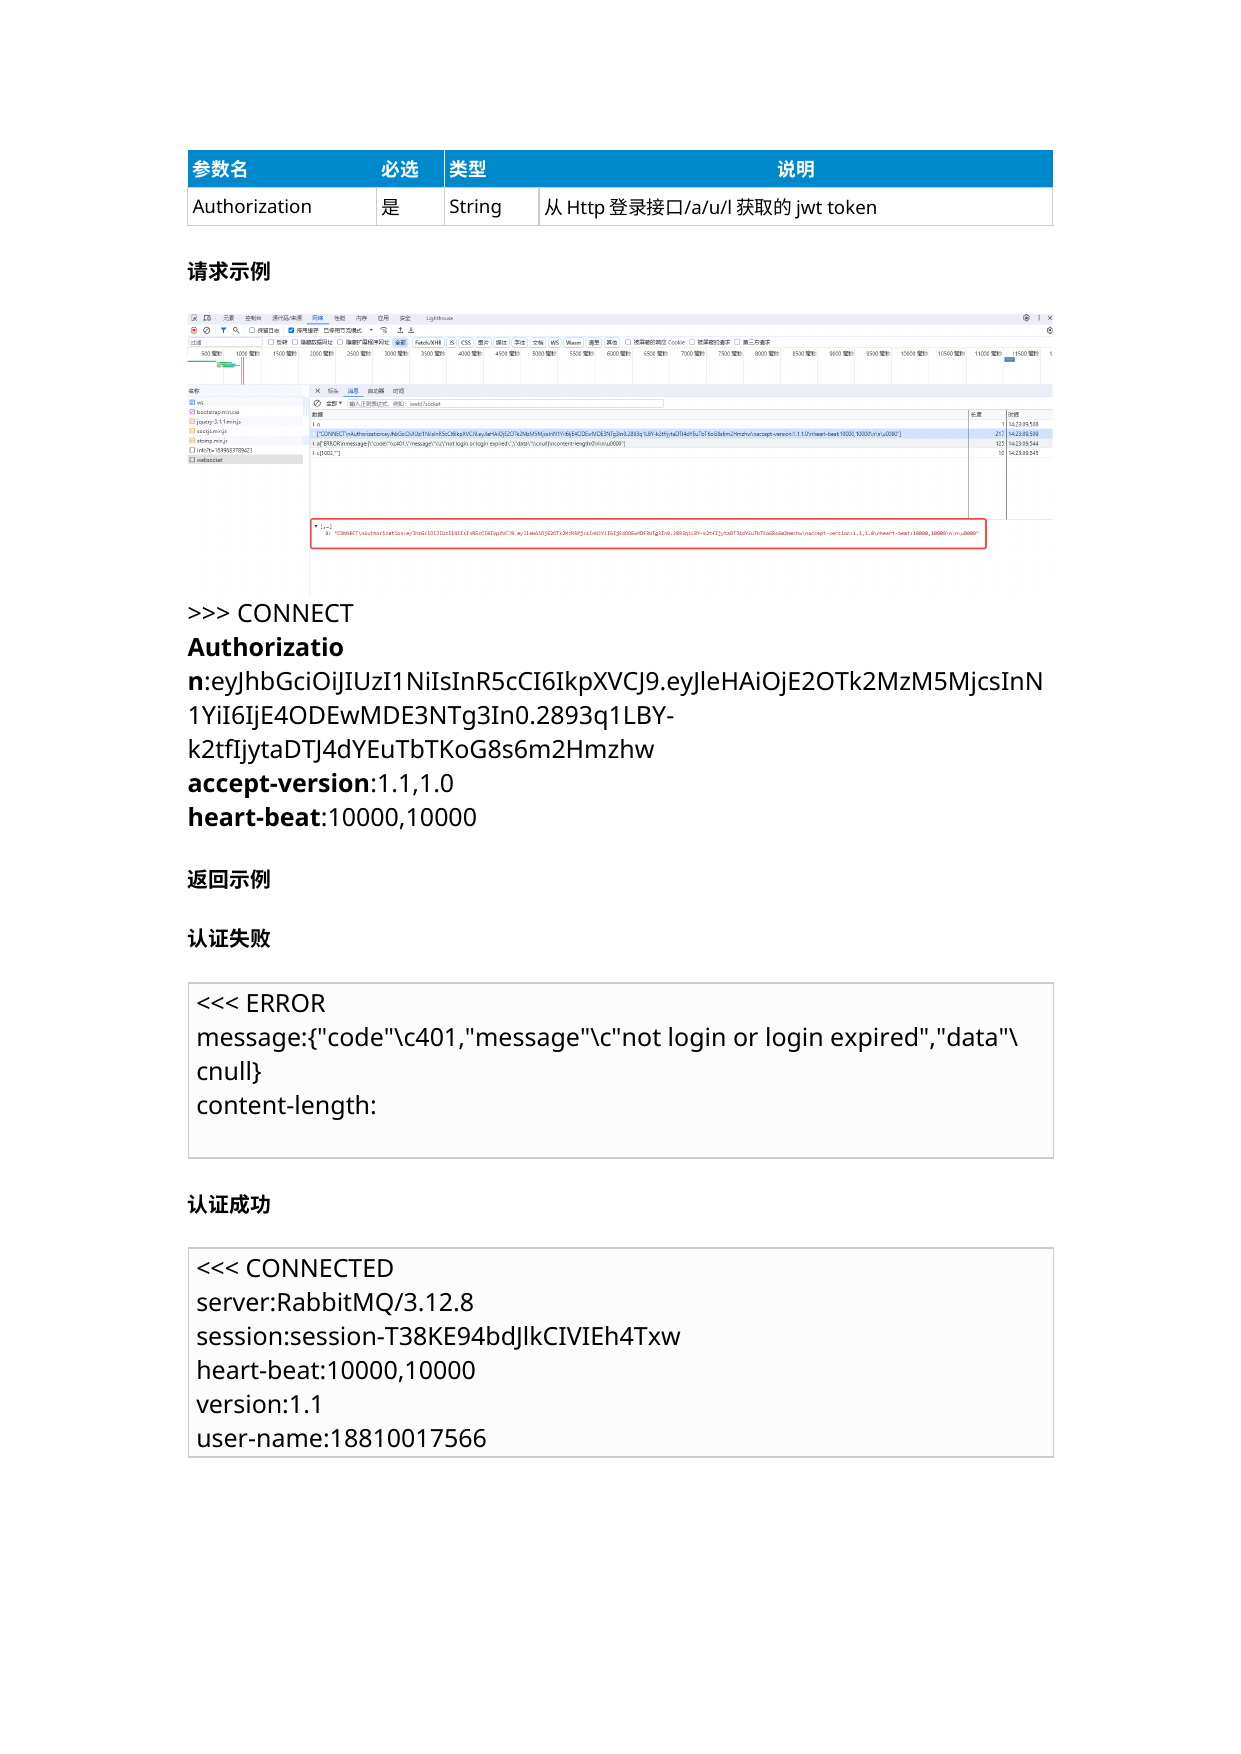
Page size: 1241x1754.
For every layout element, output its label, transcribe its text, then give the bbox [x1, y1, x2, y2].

table_cell 是 [377, 188, 444, 225]
table_cell String [445, 188, 538, 225]
subtitle 认证失败 [187, 923, 1053, 953]
table_cell 从Http登录接口/a/u/l获取的jwt token [540, 188, 1052, 225]
table_header 类型 [445, 150, 539, 187]
table_header 参数名 [188, 150, 377, 187]
table_cell Authorization [188, 188, 376, 225]
text heart-beat:10000,10000 [187, 800, 1053, 834]
table_header <<< CONNECTED server:RabbitMQ/3.12.8 session:session-T38KE94bdJlkCIVIEh4Txw heart-beat:10000,10000 version:1.1 user-name:18810017566 [189, 1249, 1053, 1456]
subtitle 请求示例 [187, 255, 1053, 286]
table_header 必选 [377, 150, 444, 187]
subtitle 认证成功 [187, 1188, 1053, 1218]
picture [187, 314, 1053, 596]
table_header 说明 [539, 150, 1053, 187]
text accept-version:1.1,1.0 [187, 766, 1053, 800]
text Authorization:eyJhbGciOiJIUzI1NiIsInR5cCI6IkpXVCJ9.eyJleHAiOjE2OTk2MzM5MjcsInN1YiI6IjE4ODEwMDE3NTg3In0.2893q1LBY-k2tfIjytaDTJ4dYEuTbTKoG8s6m2Hmzhw [187, 630, 1053, 766]
subtitle 返回示例 [187, 863, 1053, 893]
table_header <<< ERROR message:{"code"\c401,"message"\c"not login or login expired","data"\cnull} content-length: [189, 984, 1053, 1157]
text >>> CONNECT [187, 596, 1053, 630]
